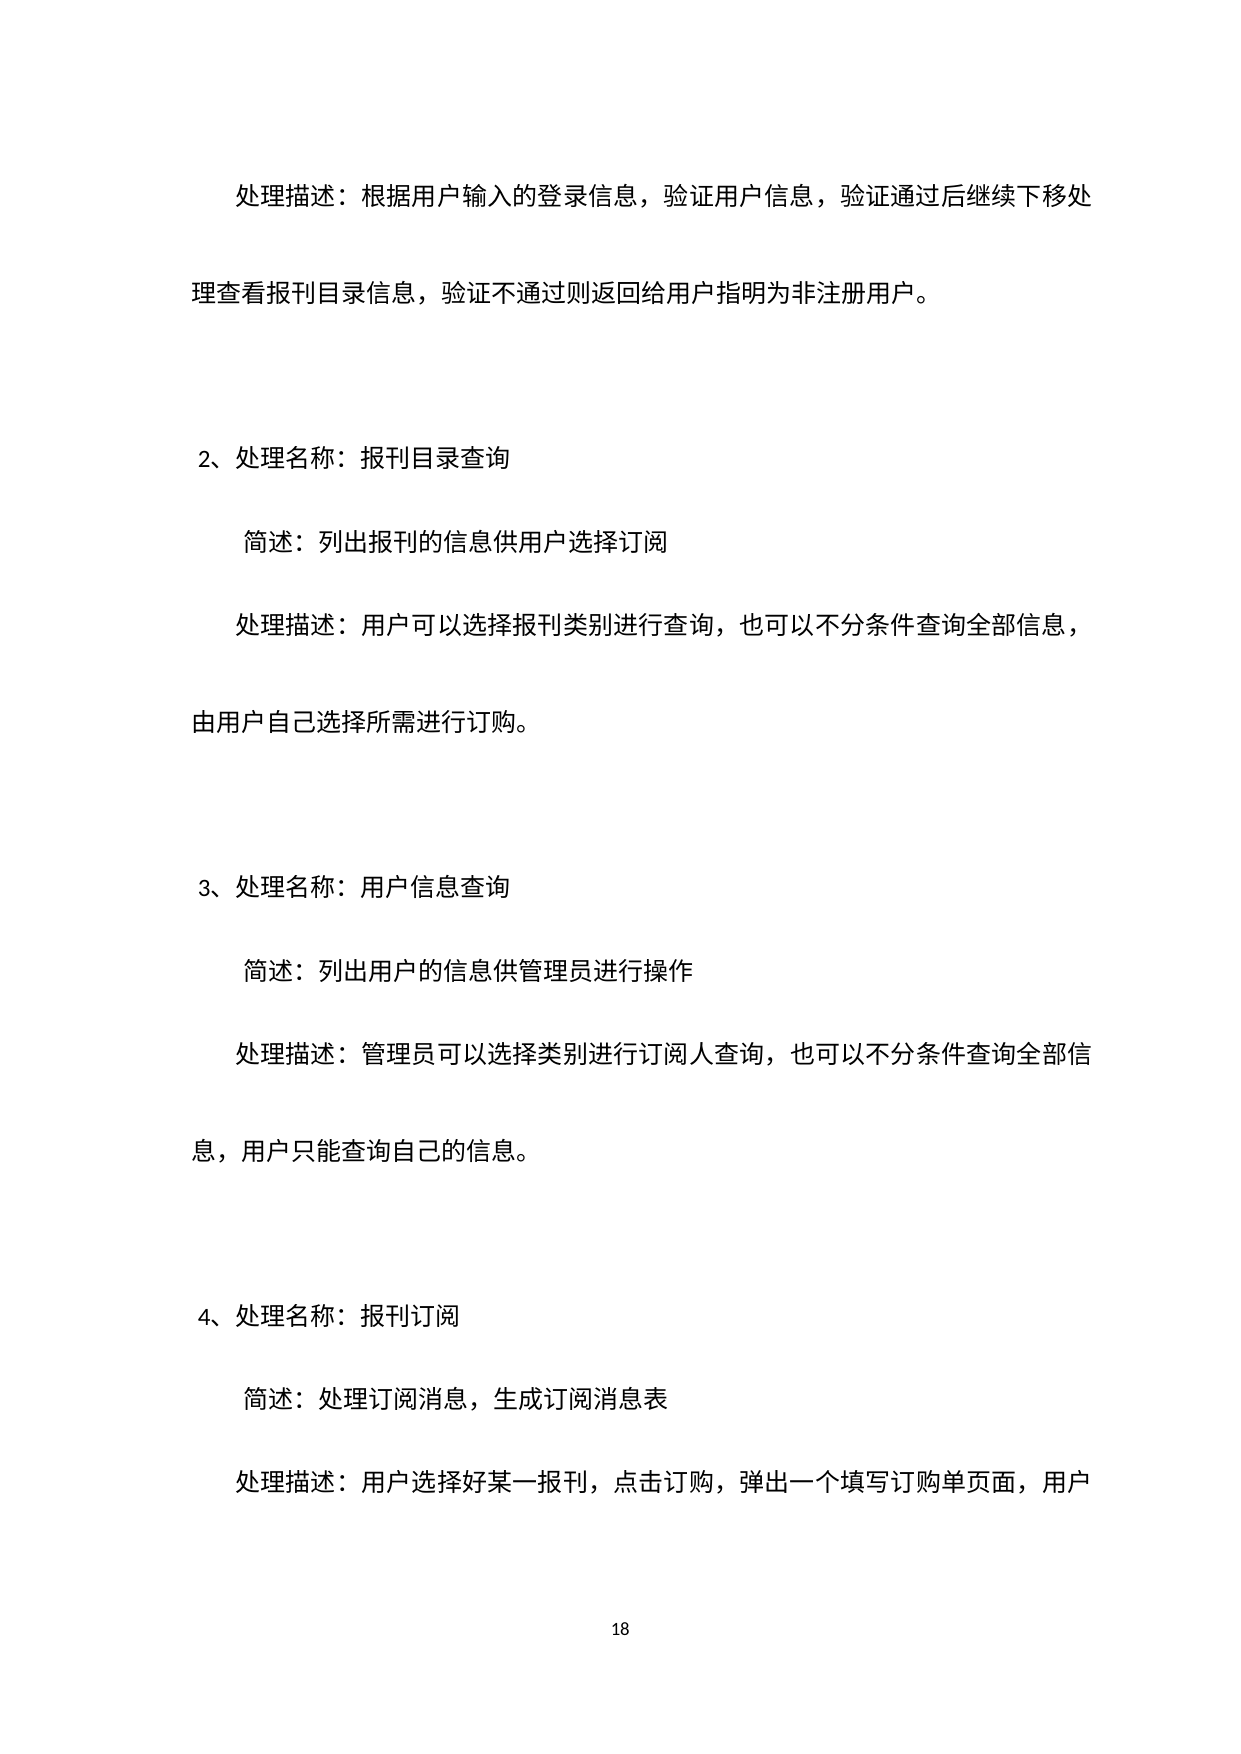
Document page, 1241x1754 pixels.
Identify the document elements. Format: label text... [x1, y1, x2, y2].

text 简述：列出用户的信息供管理员进行操作 [148, 937, 1092, 1002]
text 简述：列出报刊的信息供用户选择订阅 [148, 508, 1092, 573]
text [191, 1448, 1092, 1513]
text 处理描述：管理员可以选择类别进行订阅人查询，也可以不分条件查询全部信息，用户只能查询自己的信息。 [191, 1020, 1092, 1182]
text 处理描述：用户可以选择报刊类别进行查询，也可以不分条件查询全部信息，由用户自己选择所需进行订购。 [191, 591, 1092, 753]
text 3、处理名称：用户信息查询 [148, 853, 1092, 918]
text 4、处理名称：报刊订阅 [148, 1282, 1092, 1347]
text 简述：处理订阅消息，生成订阅消息表 [148, 1365, 1092, 1430]
text 2、处理名称：报刊目录查询 [148, 424, 1092, 489]
text 处理描述：根据用户输入的登录信息，验证用户信息，验证通过后继续下移处理查看报刊目录信息，验证不通过则返回给用户指明为非注册用户。 [191, 162, 1092, 324]
